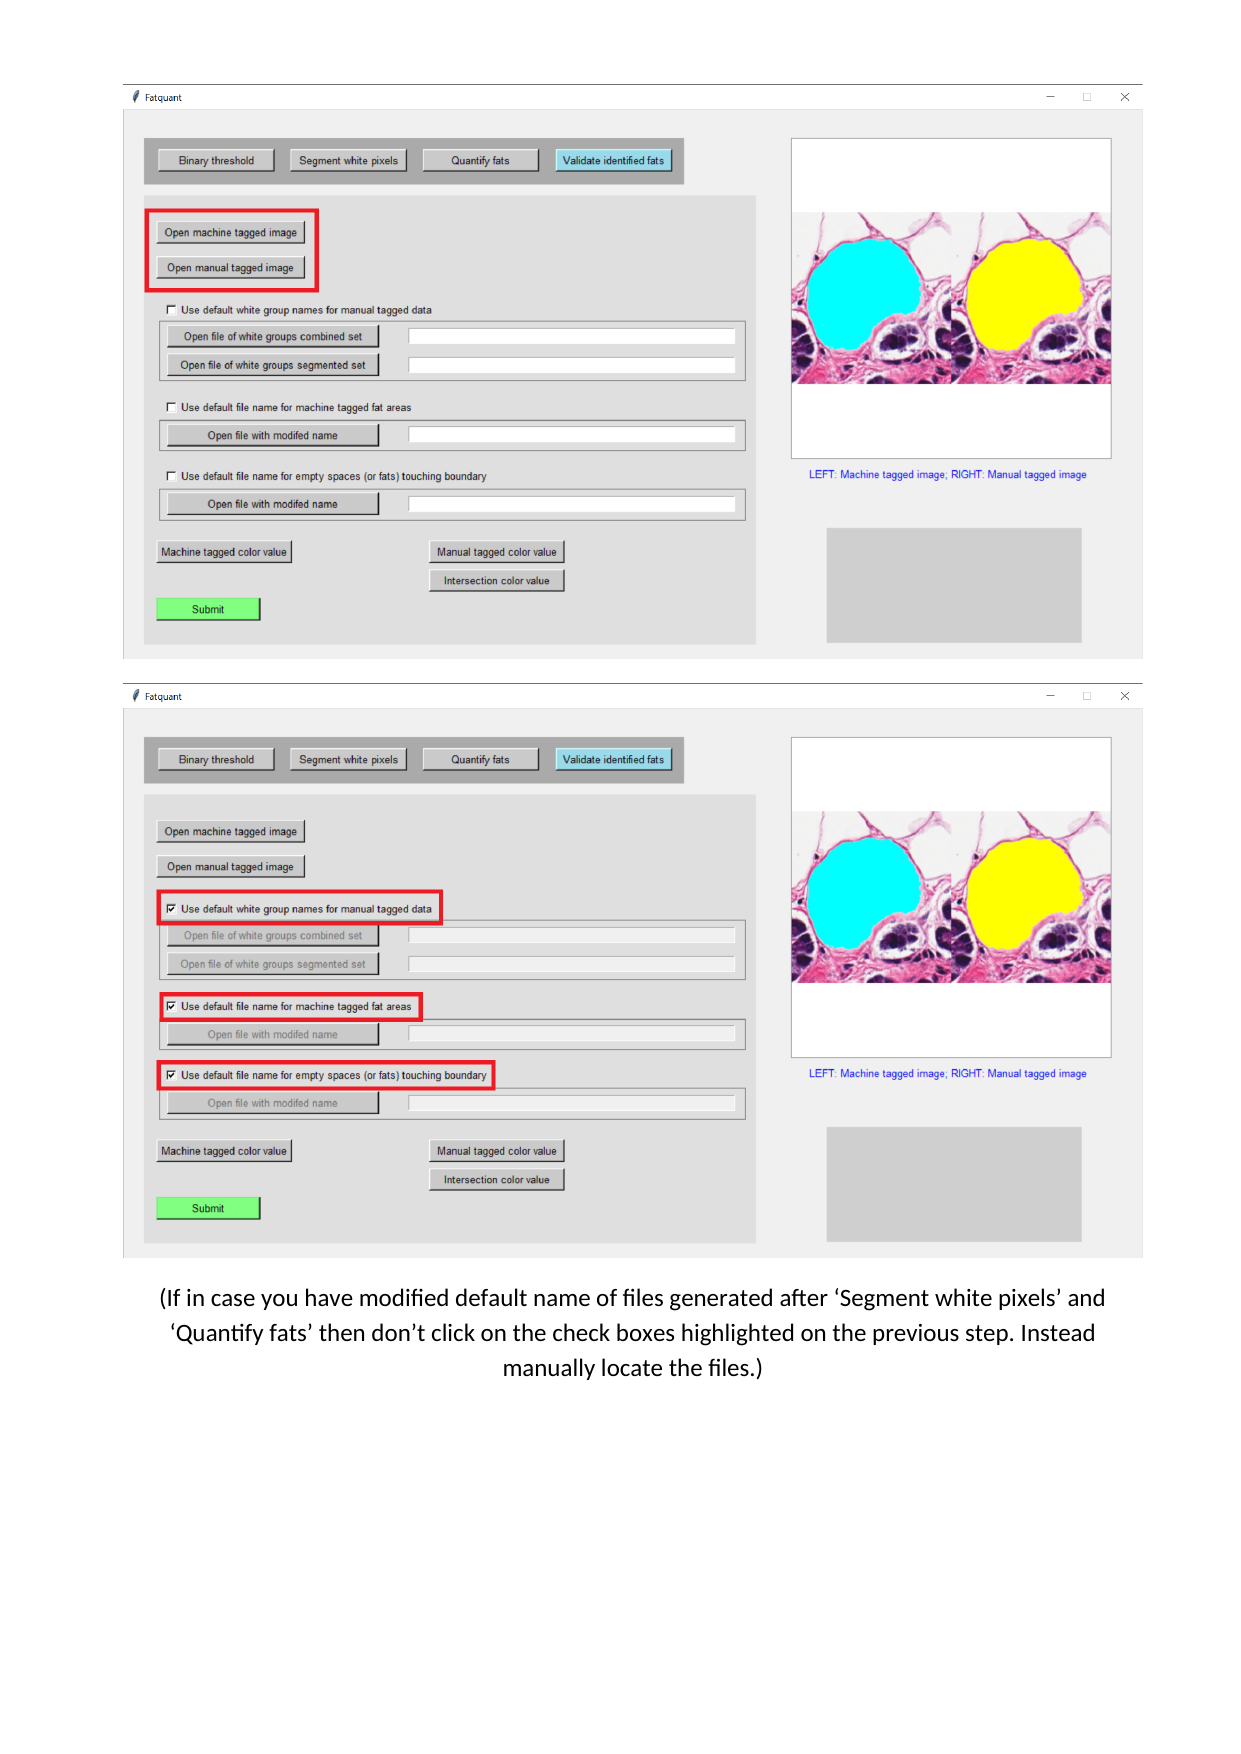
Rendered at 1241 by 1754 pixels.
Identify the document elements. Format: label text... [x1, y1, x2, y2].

picture [123, 683, 1143, 1258]
text (If in case you have modified default name of files generated after ‘Segment white pixels’ and ‘Quantify fats’ then don’t click on the check boxes highlighted on the previous step. Instead manually locate the files.) [122, 1282, 1144, 1383]
picture [123, 84, 1143, 659]
